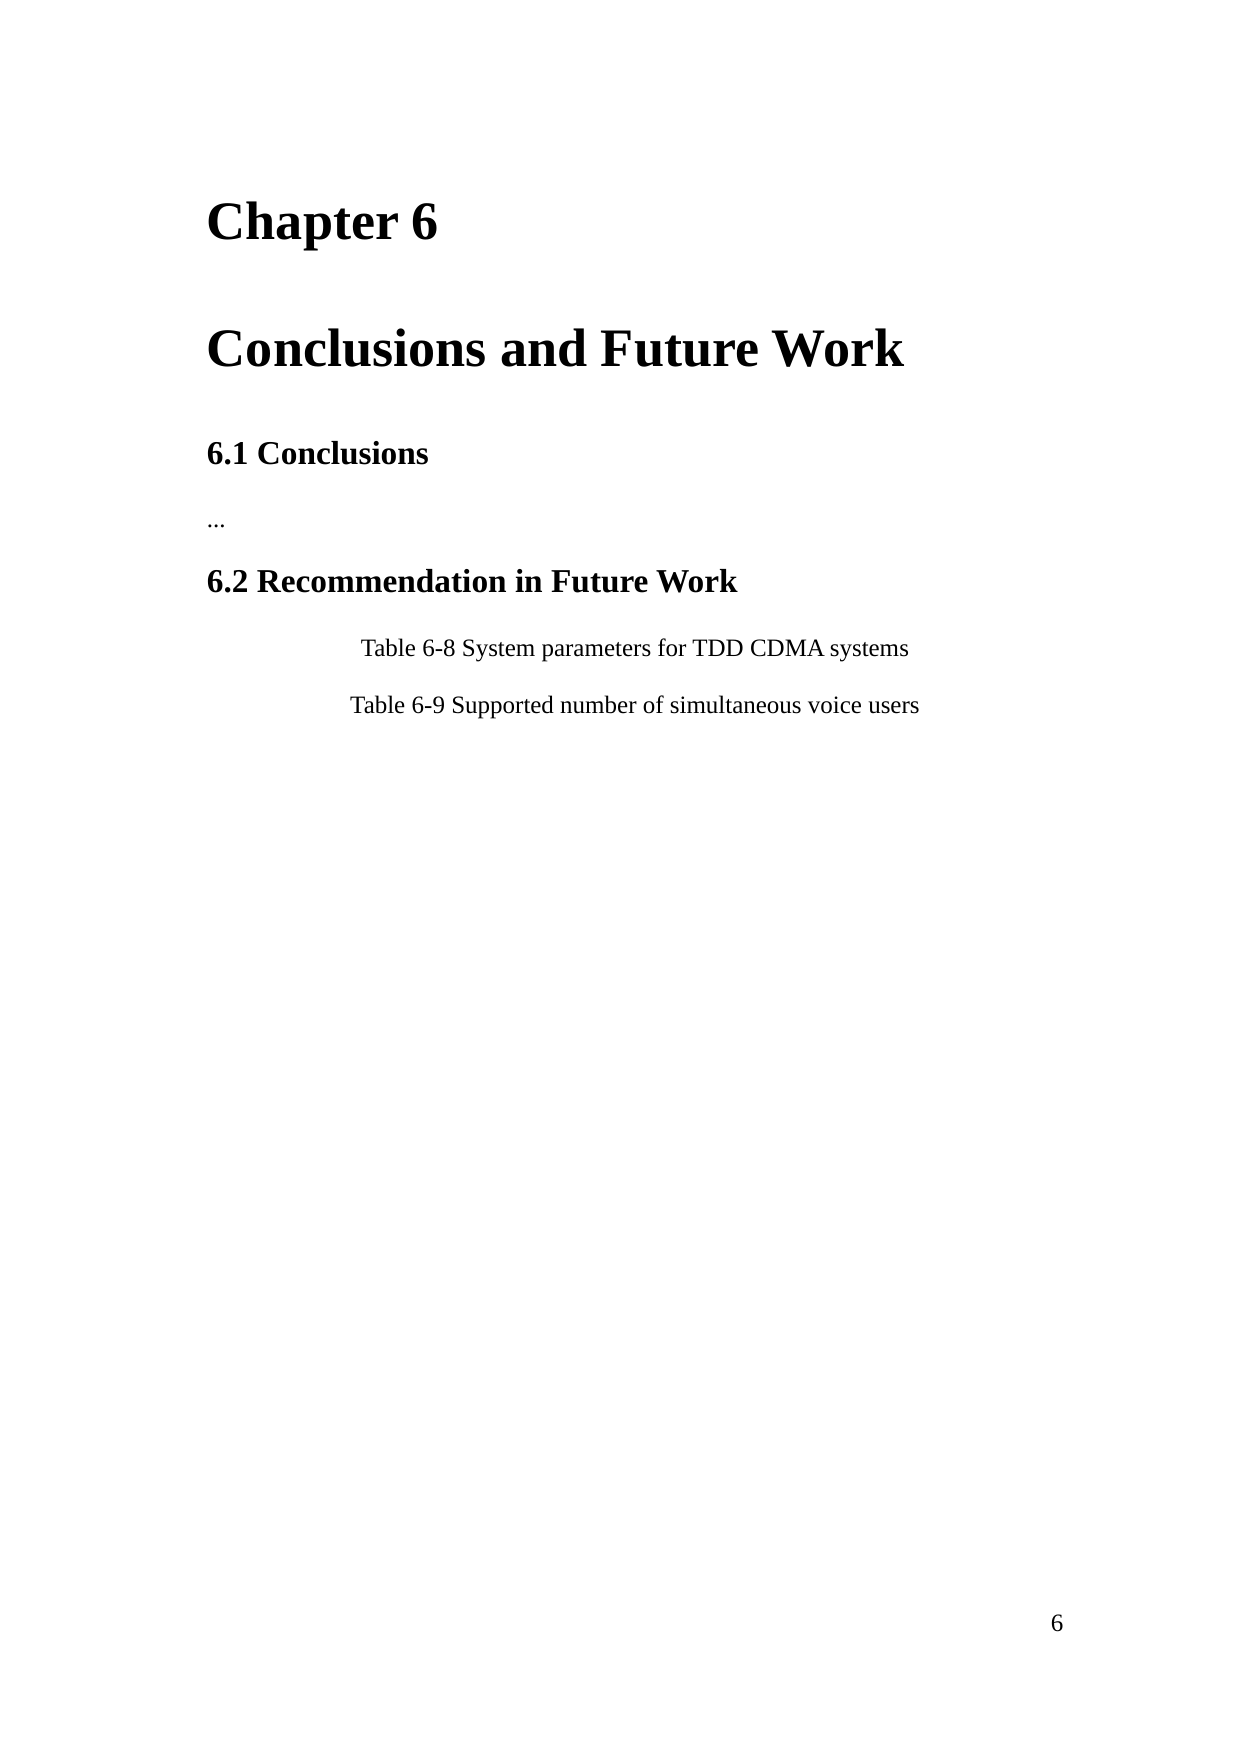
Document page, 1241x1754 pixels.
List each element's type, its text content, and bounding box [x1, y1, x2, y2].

subtitle 6.2 Recommendation in Future Work [207, 560, 1063, 602]
subtitle Conclusions and Future Work [207, 177, 1063, 389]
text ... [207, 498, 1063, 540]
subtitle 6.1 Conclusions [207, 431, 1063, 473]
